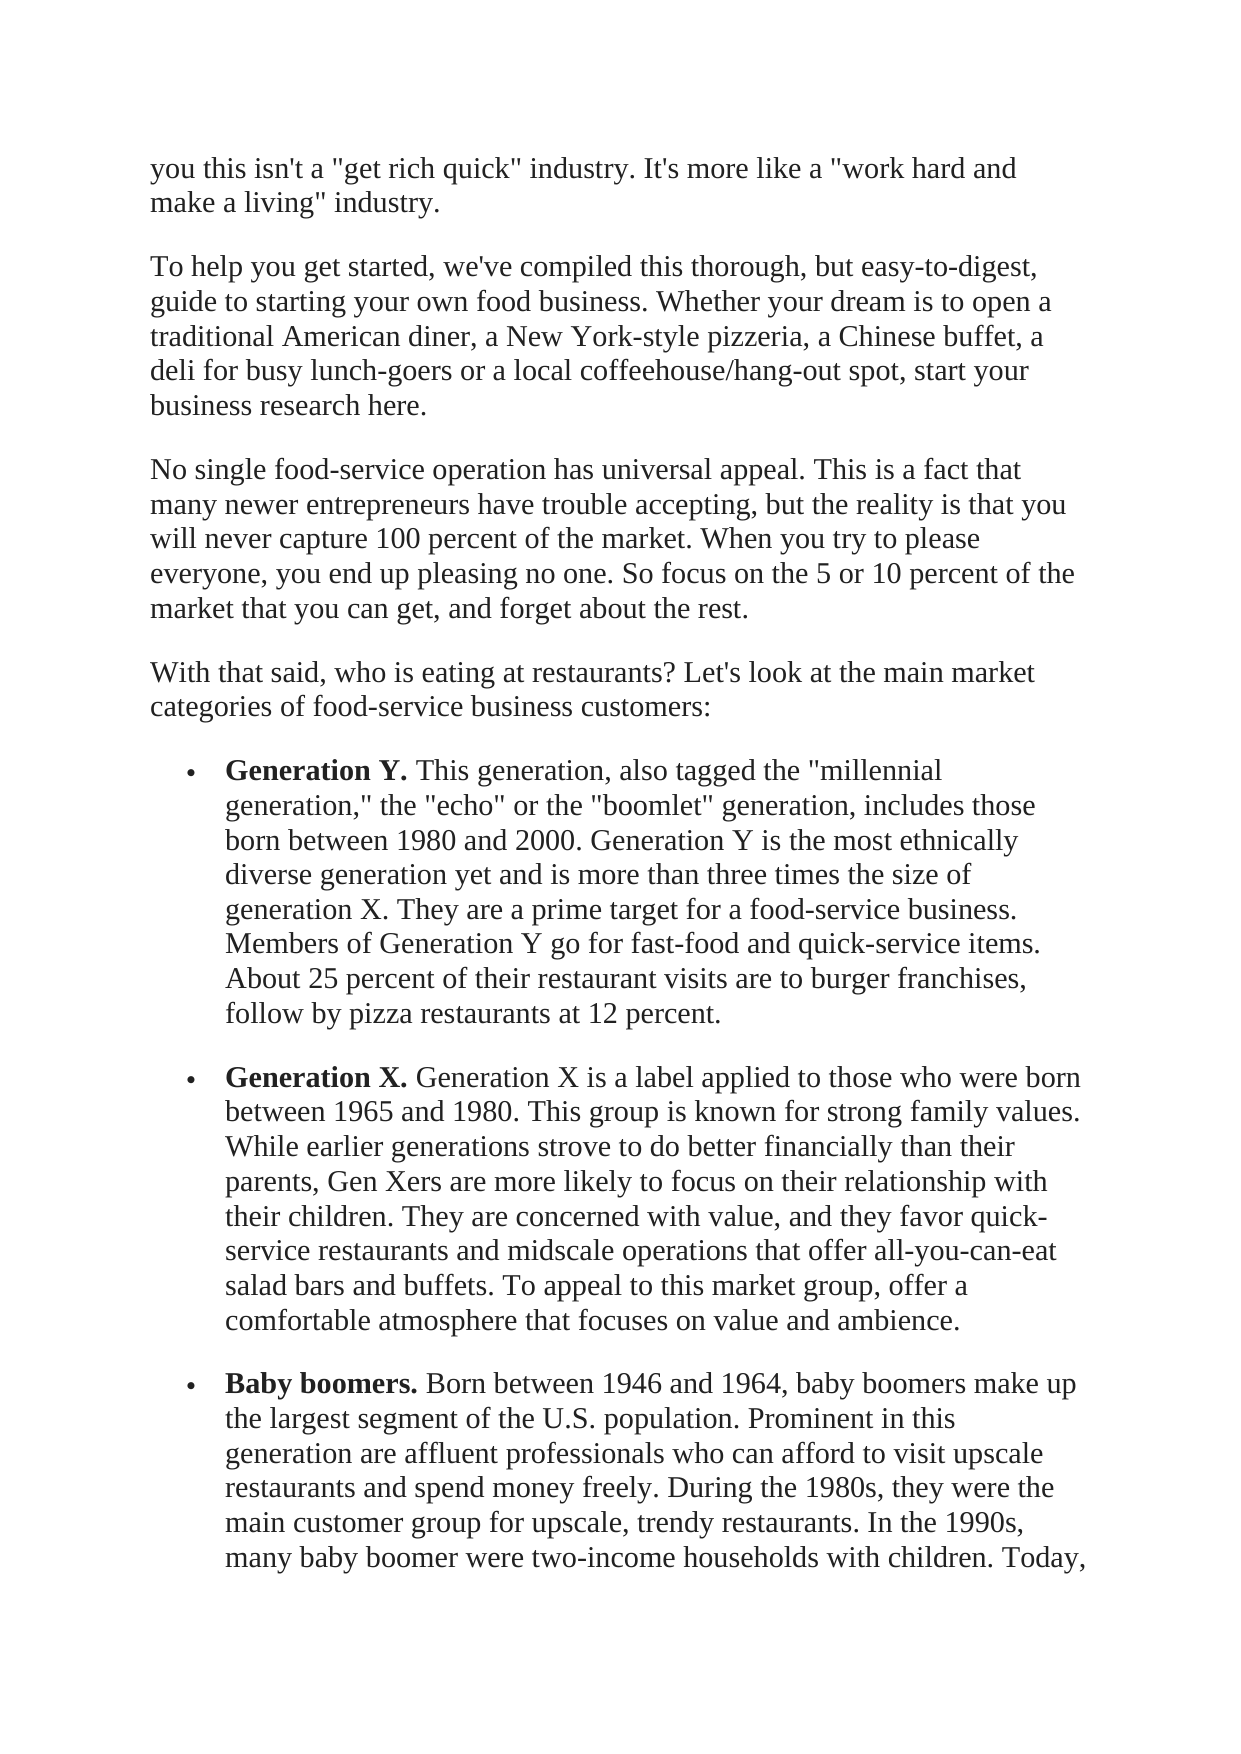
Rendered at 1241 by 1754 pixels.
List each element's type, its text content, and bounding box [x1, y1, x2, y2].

text To help you get started, we've compiled this thorough, but easy-to-digest, guide to starting your own food business. Whether your dream is to open a traditional American diner, a New York-style pizzeria, a Chinese buffet, a deli for busy lunch-goers or a local coffeehouse/hang-out spot, start your business research here. [150, 248, 1090, 422]
list Generation X. Generation X is a label applied to those who were born between 1965 and 1980. This group is known for strong family values. While earlier generations strove to do better financially than their parents, Gen Xers are more likely to focus on their relationship with their children. They are concerned with value, and they favor quick-service restaurants and midscale operations that offer all-you-can-eat salad bars and buffets. To appeal to this market group, offer a comfortable atmosphere that focuses on value and ambience. [187, 1059, 1090, 1336]
text No single food-service operation has universal appeal. This is a fact that many newer entrepreneurs have trouble accepting, but the reality is that you will never capture 100 percent of the market. When you try to please everyone, you end up pleasing no one. So focus on the 5 or 10 percent of the market that you can get, and forget about the rest. [749, 451, 1090, 624]
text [150, 150, 1090, 219]
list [187, 1366, 1090, 1574]
list Generation Y. This generation, also tagged the "millennial generation," the "echo" or the "boomlet" generation, includes those born between 1980 and 2000. Generation Y is the most ethnically diverse generation yet and is more than three times the size of generation X. They are a prime target for a food-service business. Members of Generation Y go for fast-food and quick-service items. About 25 percent of their restaurant visits are to burger franchises, follow by pizza restaurants at 12 percent. [187, 752, 1090, 1030]
text With that said, who is eating at restaurants? Let's look at the main market categories of food-service business customers: [150, 654, 1090, 723]
